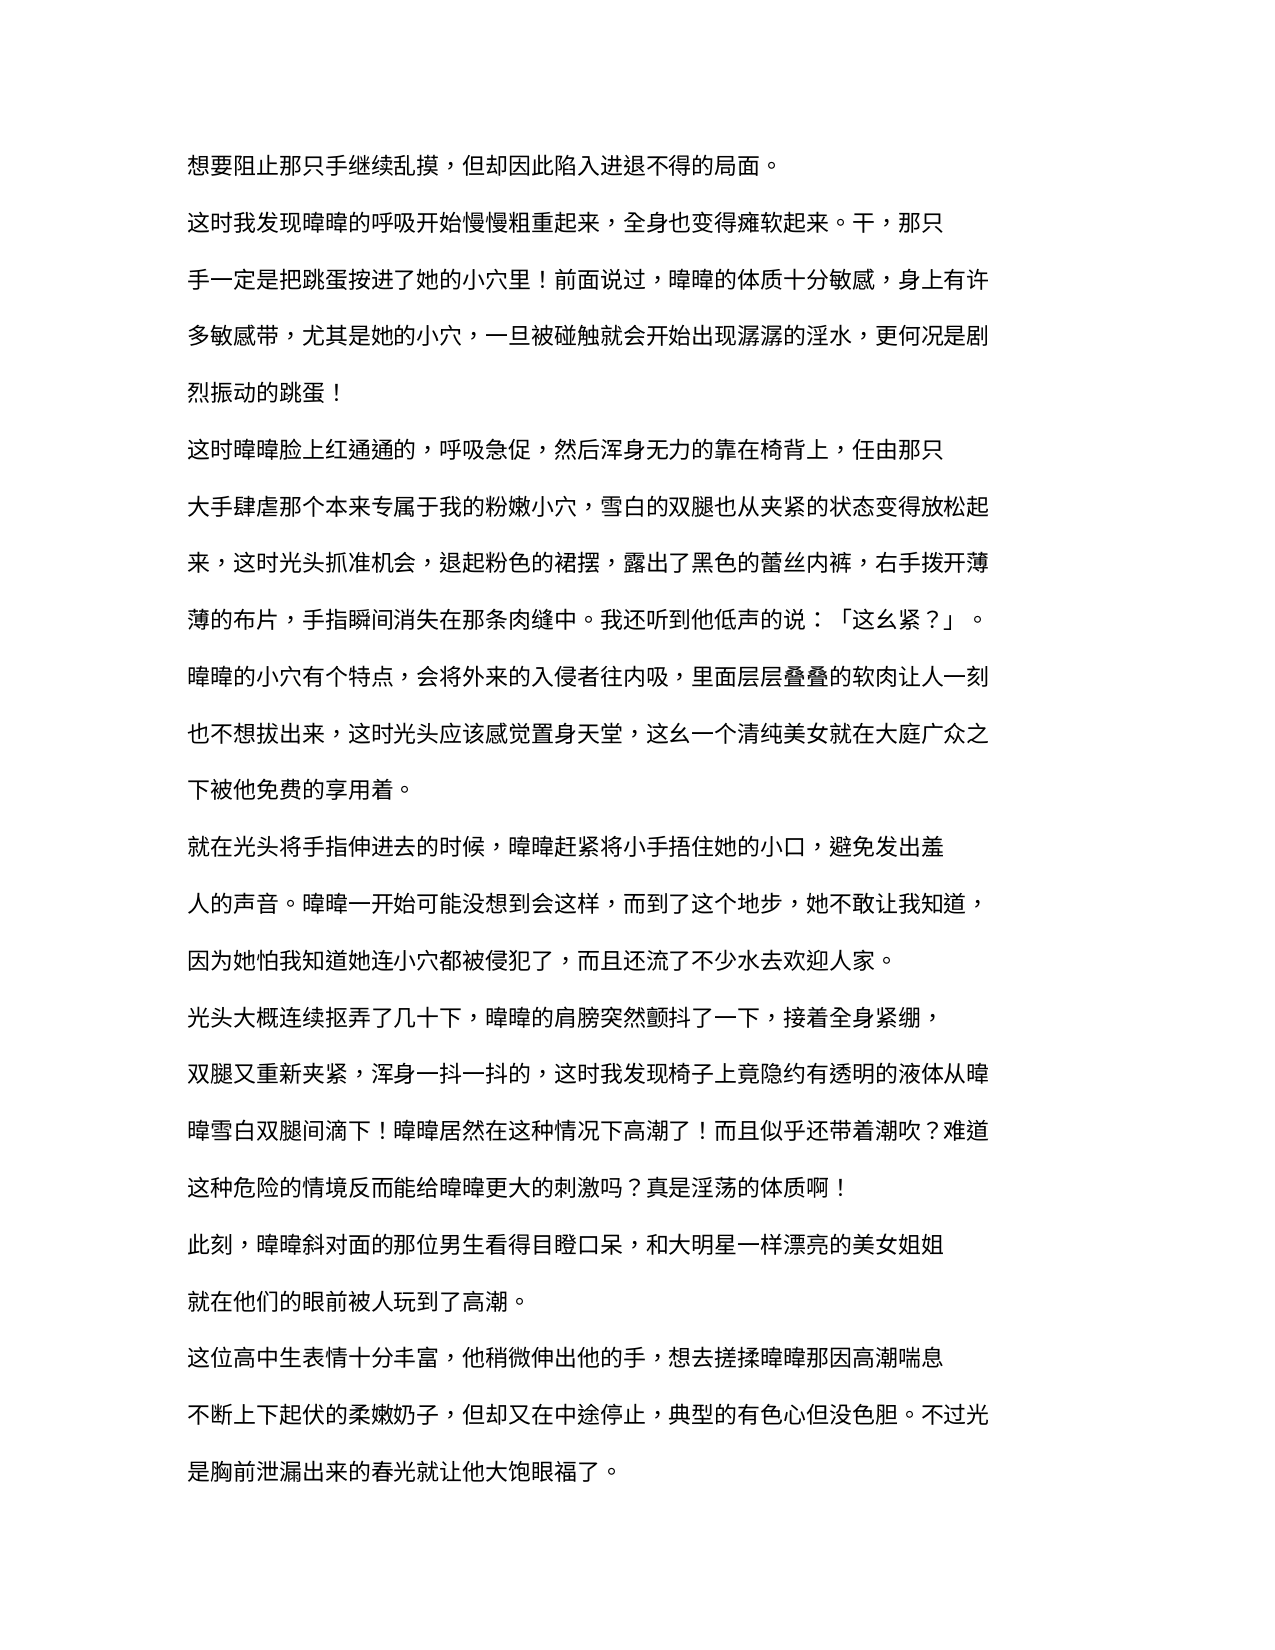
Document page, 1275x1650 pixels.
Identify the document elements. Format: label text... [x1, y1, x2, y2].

text 就在光头将手指伸进去的时候，暐暐赶紧将小手捂住她的小口，避免发出羞 [187, 831, 1087, 862]
text 不断上下起伏的柔嫩奶子，但却又在中途停止，典型的有色心但没色胆。不过光 [187, 1399, 1087, 1430]
text 这时我发现暐暐的呼吸开始慢慢粗重起来，全身也变得瘫软起来。干，那只 [187, 207, 1087, 238]
text 光头大概连续抠弄了几十下，暐暐的肩膀突然颤抖了一下，接着全身紧绷， [187, 1002, 1087, 1033]
text 这位高中生表情十分丰富，他稍微伸出他的手，想去搓揉暐暐那因高潮喘息 [187, 1342, 1087, 1373]
text 这种危险的情境反而能给暐暐更大的刺激吗？真是淫荡的体质啊！ [187, 1172, 1087, 1203]
text 暐雪白双腿间滴下！暐暐居然在这种情况下高潮了！而且似乎还带着潮吹？难道 [187, 1115, 1087, 1146]
text 暐暐的小穴有个特点，会将外来的入侵者往内吸，里面层层叠叠的软肉让人一刻 [187, 661, 1087, 692]
text 薄的布片，手指瞬间消失在那条肉缝中。我还听到他低声的说：「这幺紧？」。 [187, 604, 1087, 635]
text 此刻，暐暐斜对面的那位男生看得目瞪口呆，和大明星一样漂亮的美女姐姐 [187, 1229, 1087, 1260]
text 是胸前泄漏出来的春光就让他大饱眼福了。 [187, 1456, 1087, 1487]
text 手一定是把跳蛋按进了她的小穴里！前面说过，暐暐的体质十分敏感，身上有许 [187, 263, 1087, 295]
text 双腿又重新夹紧，浑身一抖一抖的，这时我发现椅子上竟隐约有透明的液体从暐 [187, 1058, 1087, 1089]
text 下被他免费的享用着。 [187, 774, 1087, 806]
text 烈振动的跳蛋！ [187, 377, 1087, 408]
text 因为她怕我知道她连小穴都被侵犯了，而且还流了不少水去欢迎人家。 [187, 945, 1087, 976]
text 这时暐暐脸上红通通的，呼吸急促，然后浑身无力的靠在椅背上，任由那只 [187, 434, 1087, 465]
text 多敏感带，尤其是她的小穴，一旦被碰触就会开始出现潺潺的淫水，更何况是剧 [187, 320, 1087, 352]
text 也不想拔出来，这时光头应该感觉置身天堂，这幺一个清纯美女就在大庭广众之 [187, 718, 1087, 749]
text 就在他们的眼前被人玩到了高潮。 [187, 1285, 1087, 1317]
text 想要阻止那只手继续乱摸，但却因此陷入进退不得的局面。 [187, 150, 1087, 181]
text 大手肆虐那个本来专属于我的粉嫩小穴，雪白的双腿也从夹紧的状态变得放松起 [187, 491, 1087, 522]
text 来，这时光头抓准机会，退起粉色的裙摆，露出了黑色的蕾丝内裤，右手拨开薄 [187, 547, 1087, 579]
text 人的声音。暐暐一开始可能没想到会这样，而到了这个地步，她不敢让我知道， [187, 888, 1087, 919]
